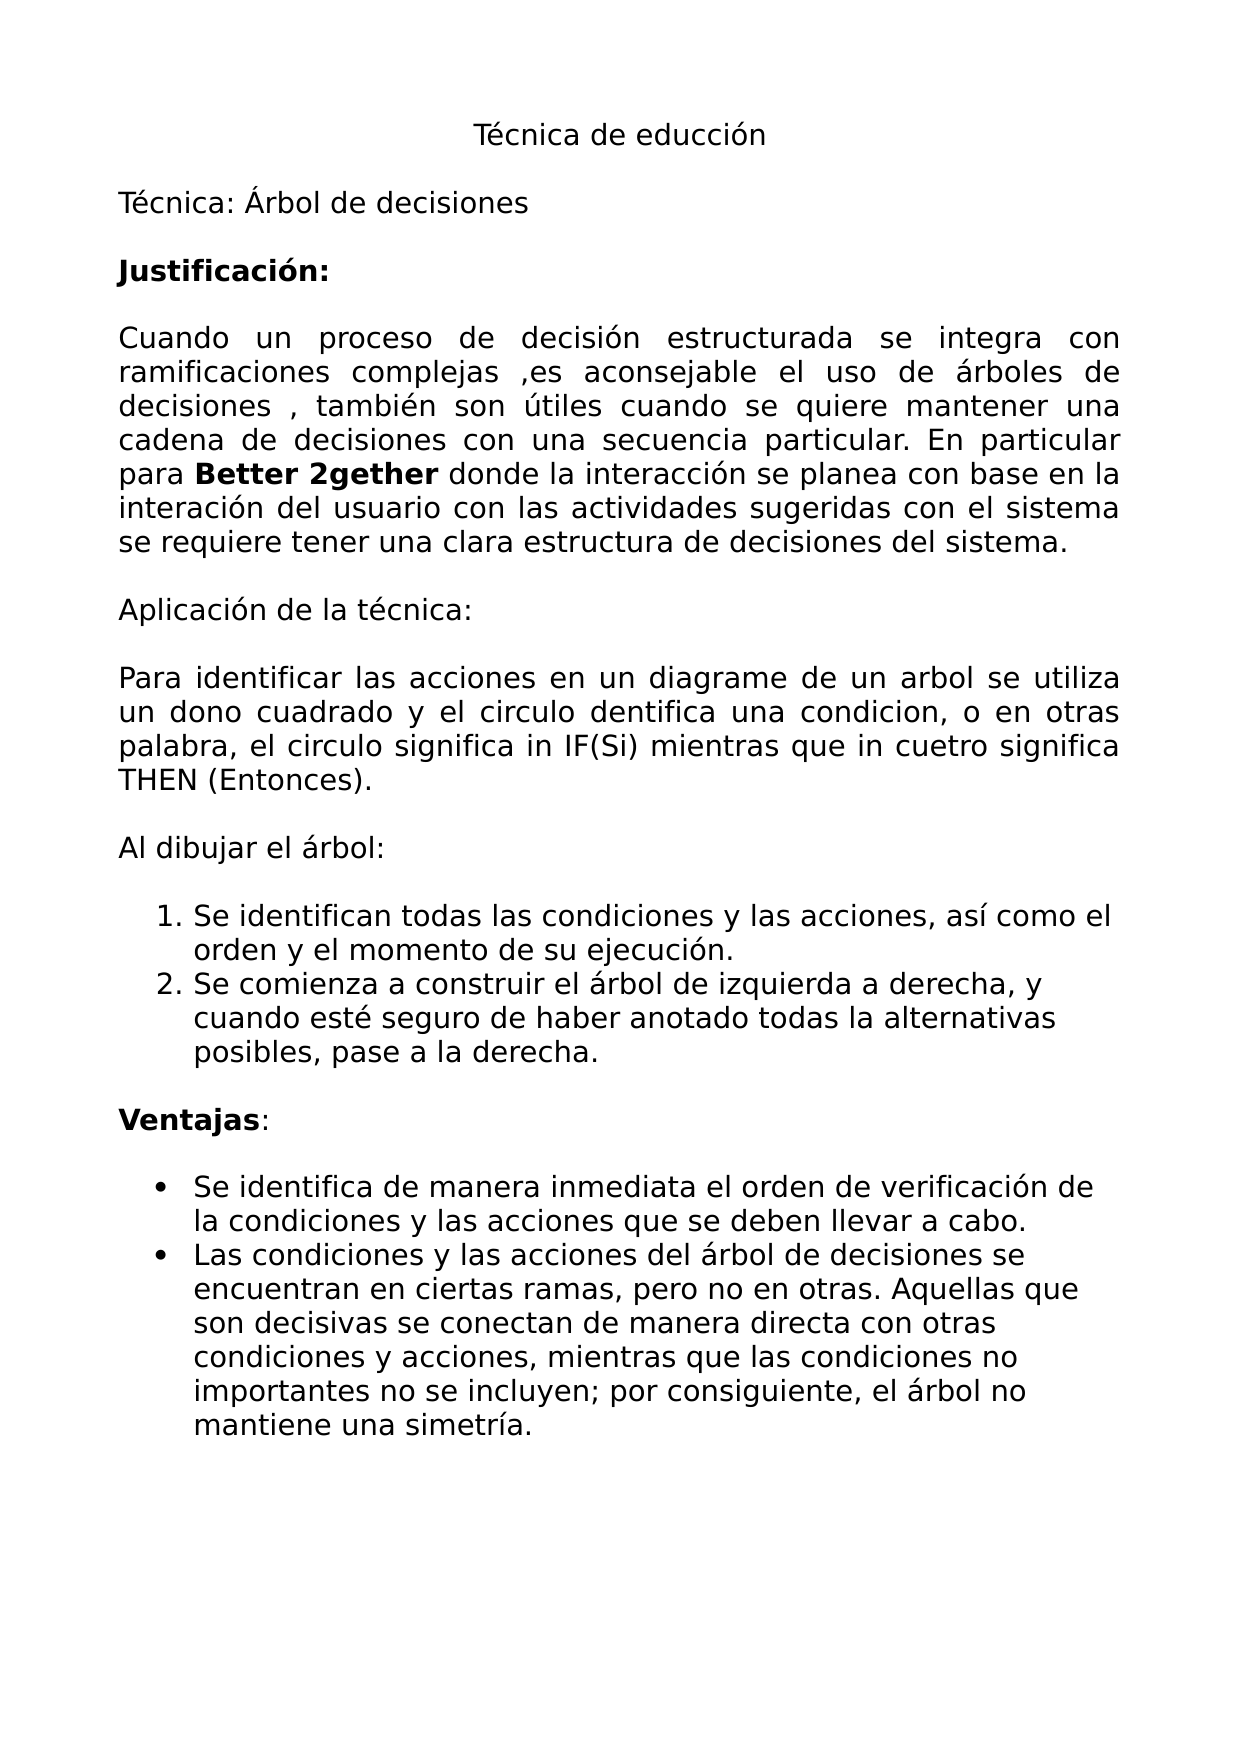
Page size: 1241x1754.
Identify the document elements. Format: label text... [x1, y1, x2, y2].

text Al dibujar el árbol: [118, 831, 1122, 865]
text Para identificar las acciones en un diagrame de un arbol se utiliza un dono cuadrado y el circulo dentifica una condicion, o en otras palabra, el circulo significa in IF(Si) mientras que in cuetro significa THEN (Entonces). [118, 661, 1122, 797]
list Se identifican todas las condiciones y las acciones, así como el orden y el momento de su ejecución. [156, 899, 1122, 967]
list Se comienza a construir el árbol de izquierda a derecha, y cuando esté seguro de haber anotado todas la alternativas posibles, pase a la derecha. [156, 967, 1122, 1069]
text Cuando un proceso de decisión estructurada se integra con ramificaciones complejas ,es aconsejable el uso de árboles de decisiones , también son útiles cuando se quiere mantener una cadena de decisiones con una secuencia particular. En particular para Better 2gether donde la interacción se planea con base en la interación del usuario con las actividades sugeridas con el sistema se requiere tener una clara estructura de decisiones del sistema. [118, 322, 1122, 559]
text Técnica de educción [118, 118, 1122, 152]
text Ventajas: [118, 1103, 1122, 1137]
list Se identifica de manera inmediata el orden de verificación de la condiciones y las acciones que se deben llevar a cabo. [156, 1171, 1122, 1239]
text Justificación: [118, 254, 1122, 288]
list Las condiciones y las acciones del árbol de decisiones se encuentran en ciertas ramas, pero no en otras. Aquellas que son decisivas se conectan de manera directa con otras condiciones y acciones, mientras que las condiciones no importantes no se incluyen; por consiguiente, el árbol no mantiene una simetría. [156, 1239, 1122, 1442]
text Técnica: Árbol de decisiones [118, 186, 1122, 220]
text Aplicación de la técnica: [118, 593, 1122, 627]
